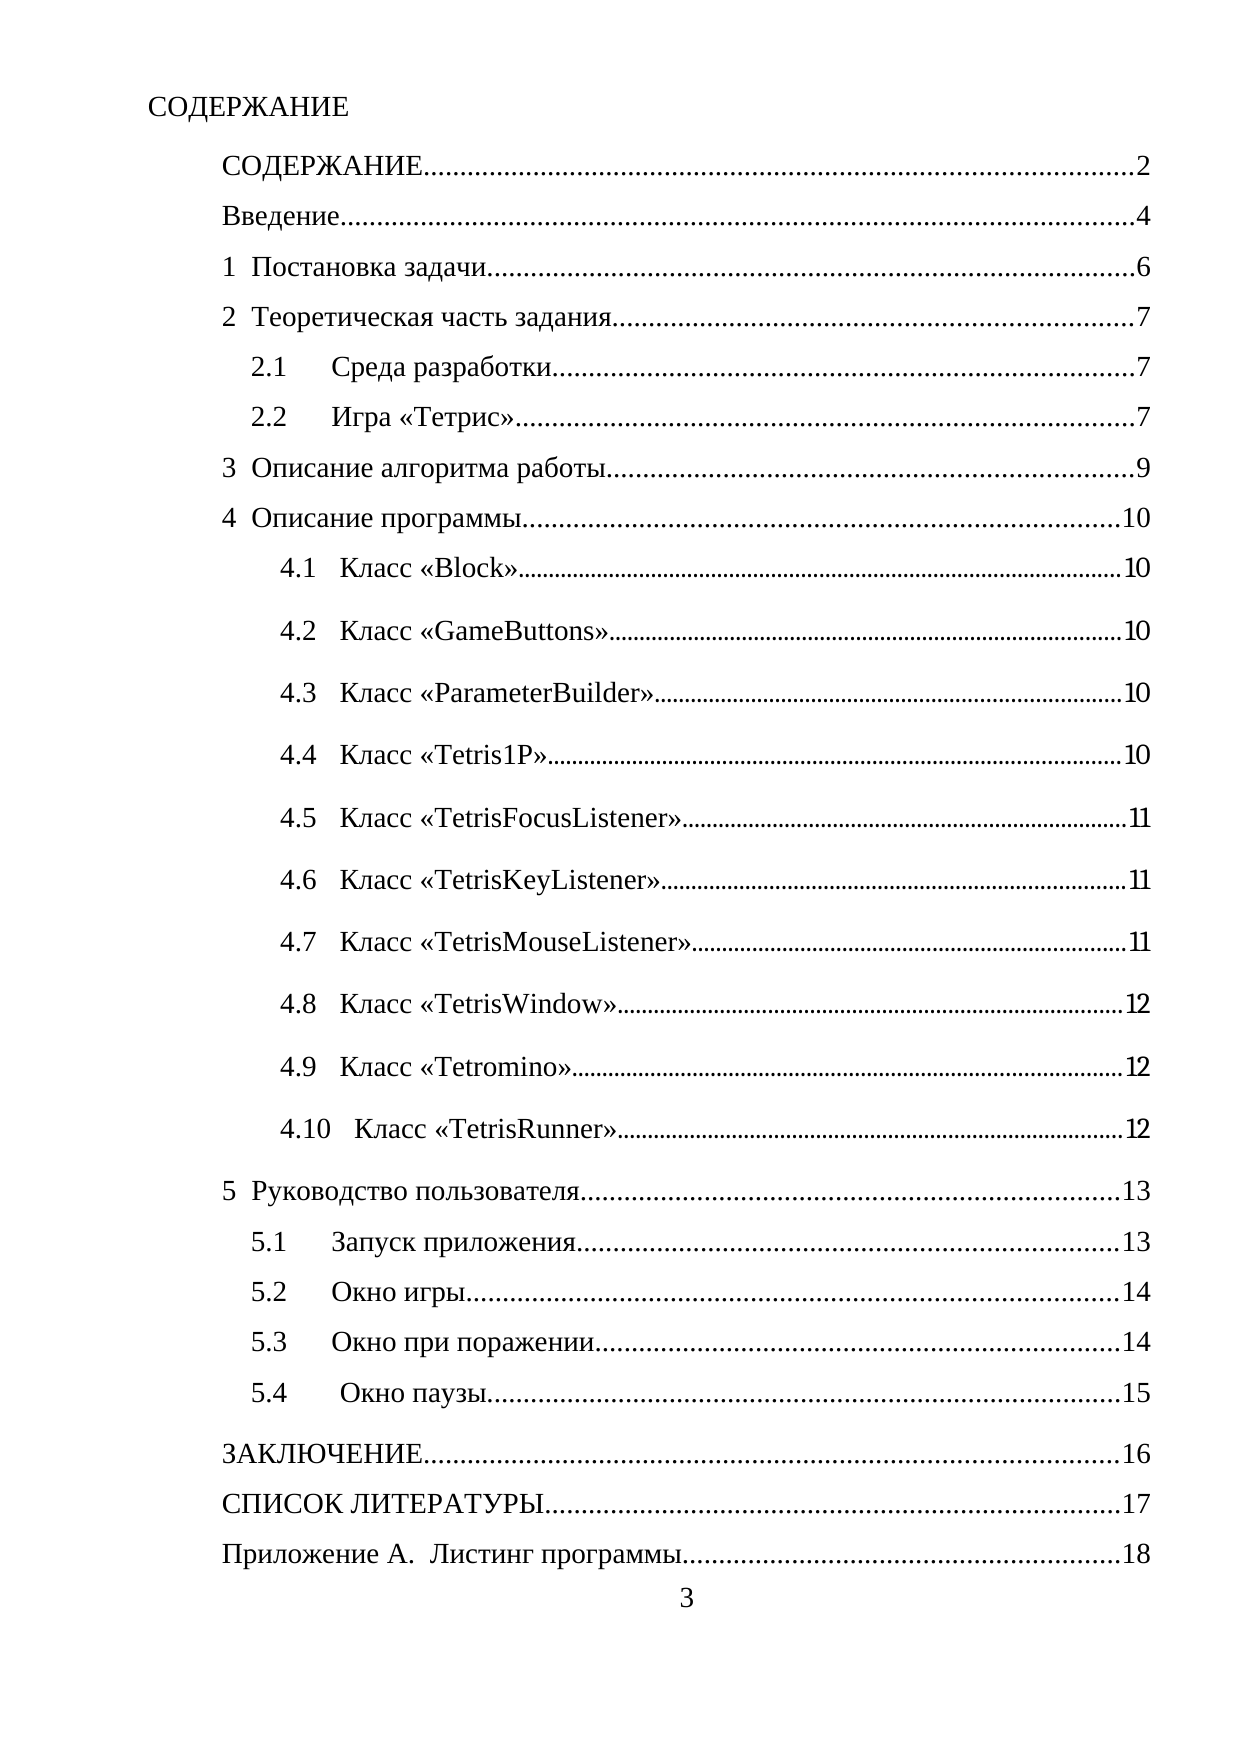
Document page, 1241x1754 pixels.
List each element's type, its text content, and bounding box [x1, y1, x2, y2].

text СОДЕРЖАНИЕ [148, 89, 1152, 122]
